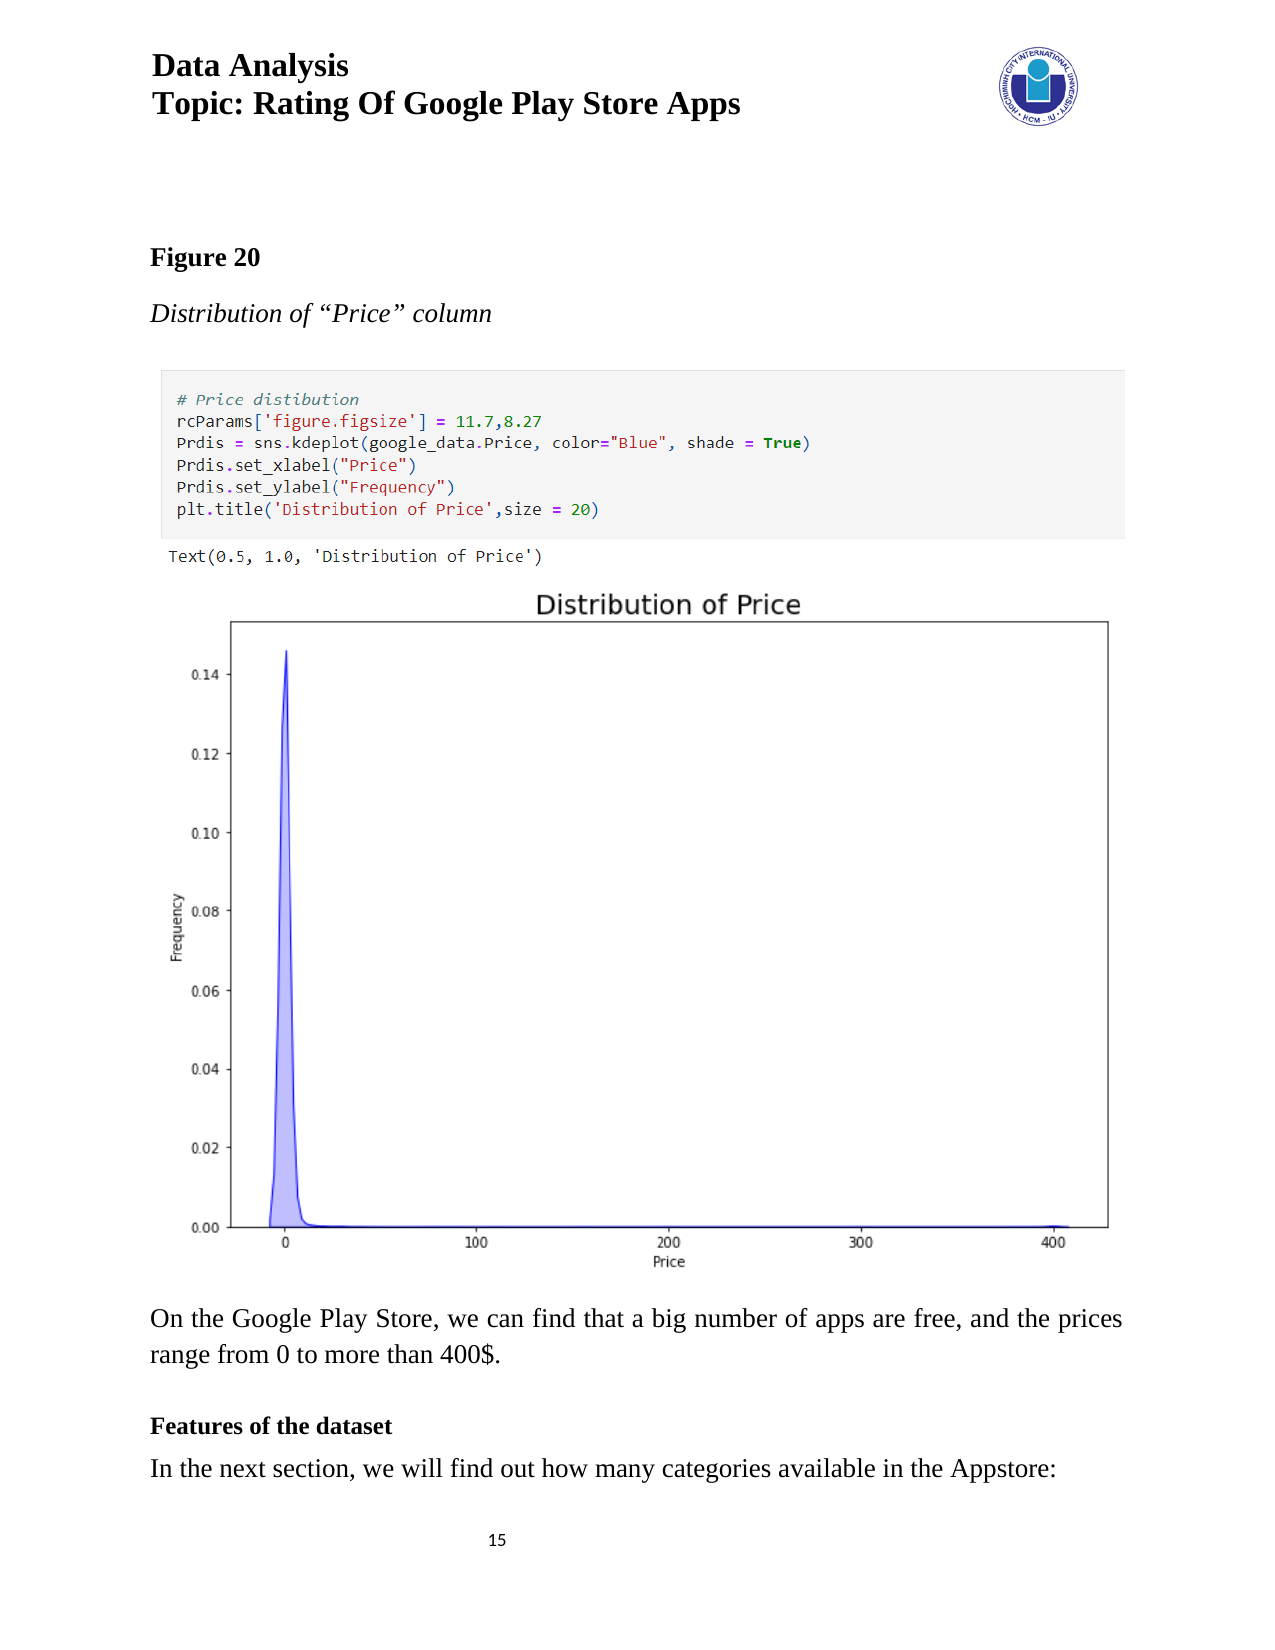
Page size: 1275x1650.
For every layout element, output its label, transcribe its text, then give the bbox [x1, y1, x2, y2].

subtitle Features of the dataset [150, 1411, 1125, 1440]
text In the next section, we will find out how many categories available in the Appstore: [150, 1452, 1125, 1483]
text Figure 20 [150, 241, 1125, 272]
text Distribution of “Price” column [150, 298, 1125, 329]
picture [996, 45, 1080, 128]
text On the Google Play Store, we can find that a big number of apps are free, and the prices range from 0 to more than 400$. [150, 1302, 1125, 1369]
picture [150, 354, 1125, 1277]
